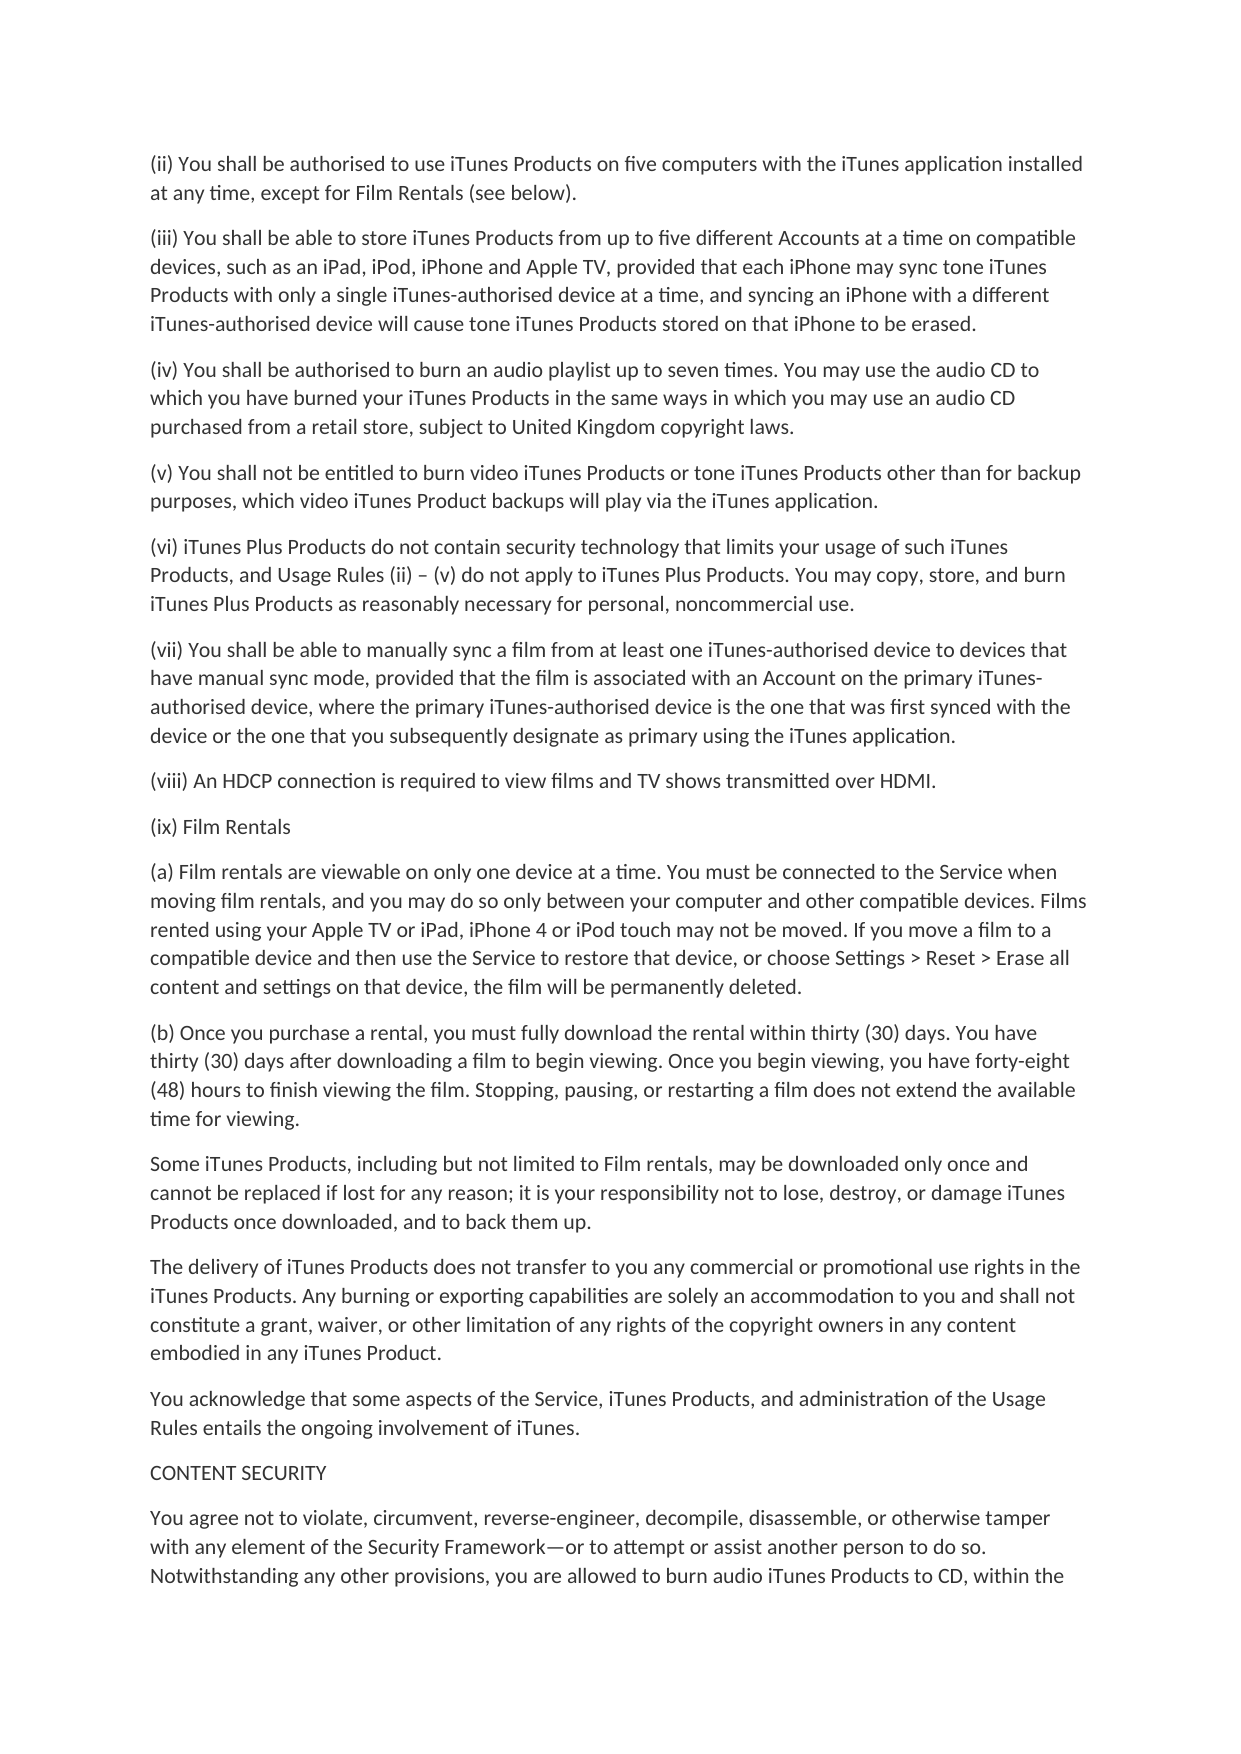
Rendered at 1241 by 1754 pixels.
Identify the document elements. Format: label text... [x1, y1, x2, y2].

text (ii) You shall be authorised to use iTunes Products on five computers with the iTunes application installed at any time, except for Film Rentals (see below). [150, 150, 1090, 205]
text The delivery of iTunes Products does not transfer to you any commercial or promotional use rights in the iTunes Products. Any burning or exporting capabilities are solely an accommodation to you and shall not constitute a grant, waiver, or other limitation of any rights of the copyright owners in any content embodied in any iTunes Product. [150, 1253, 1090, 1366]
text (ix) Film Rentals [150, 813, 1090, 839]
text (iv) You shall be authorised to burn an audio playlist up to seven times. You may use the audio CD to which you have burned your iTunes Products in the same ways in which you may use an audio CD purchased from a retail store, subject to United Kingdom copyright laws. [150, 356, 1090, 440]
text Some iTunes Products, including but not limited to Film rentals, may be downloaded only once and cannot be replaced if lost for any reason; it is your responsibility not to lose, destroy, or damage iTunes Products once downloaded, and to back them up. [150, 1150, 1090, 1234]
text (vii) You shall be able to manually sync a film from at least one iTunes-authorised device to devices that have manual sync mode, provided that the film is associated with an Account on the primary iTunes-authorised device, where the primary iTunes-authorised device is the one that was first synced with the device or the one that you subsequently designate as primary using the iTunes application. [150, 636, 1090, 749]
text (vi) iTunes Plus Products do not contain security technology that limits your usage of such iTunes Products, and Usage Rules (ii) – (v) do not apply to iTunes Plus Products. You may copy, store, and burn iTunes Plus Products as reasonably necessary for personal, noncommercial use. [150, 533, 1090, 617]
text (viii) An HDCP connection is required to view films and TV shows transmitted over HDMI. [150, 767, 1090, 794]
text (v) You shall not be entitled to burn video iTunes Products or tone iTunes Products other than for backup purposes, which video iTunes Product backups will play via the iTunes application. [150, 459, 1090, 514]
text (b) Once you purchase a rental, you must fully download the rental within thirty (30) days. You have thirty (30) days after downloading a film to begin viewing. Once you begin viewing, you have forty-eight (48) hours to finish viewing the film. Stopping, pausing, or restarting a film does not extend the available time for viewing. [150, 1019, 1090, 1132]
text (iii) You shall be able to store iTunes Products from up to five different Accounts at a time on compatible devices, such as an iPad, iPod, iPhone and Apple TV, provided that each iPhone may sync tone iTunes Products with only a single iTunes-authorised device at a time, and syncing an iPhone with a different iTunes-authorised device will cause tone iTunes Products stored on that iPhone to be erased. [150, 224, 1090, 337]
text CONTENT SECURITY [150, 1459, 1090, 1486]
text You acknowledge that some aspects of the Service, iTunes Products, and administration of the Usage Rules entails the ongoing involvement of iTunes. [150, 1385, 1090, 1440]
text (a) Film rentals are viewable on only one device at a time. You must be connected to the Service when moving film rentals, and you may do so only between your computer and other compatible devices. Films rented using your Apple TV or iPad, iPhone 4 or iPod touch may not be moved. If you move a film to a compatible device and then use the Service to restore that device, or choose Settings > Reset > Erase all content and settings on that device, the film will be permanently deleted. [150, 858, 1090, 1000]
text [150, 1504, 1090, 1589]
